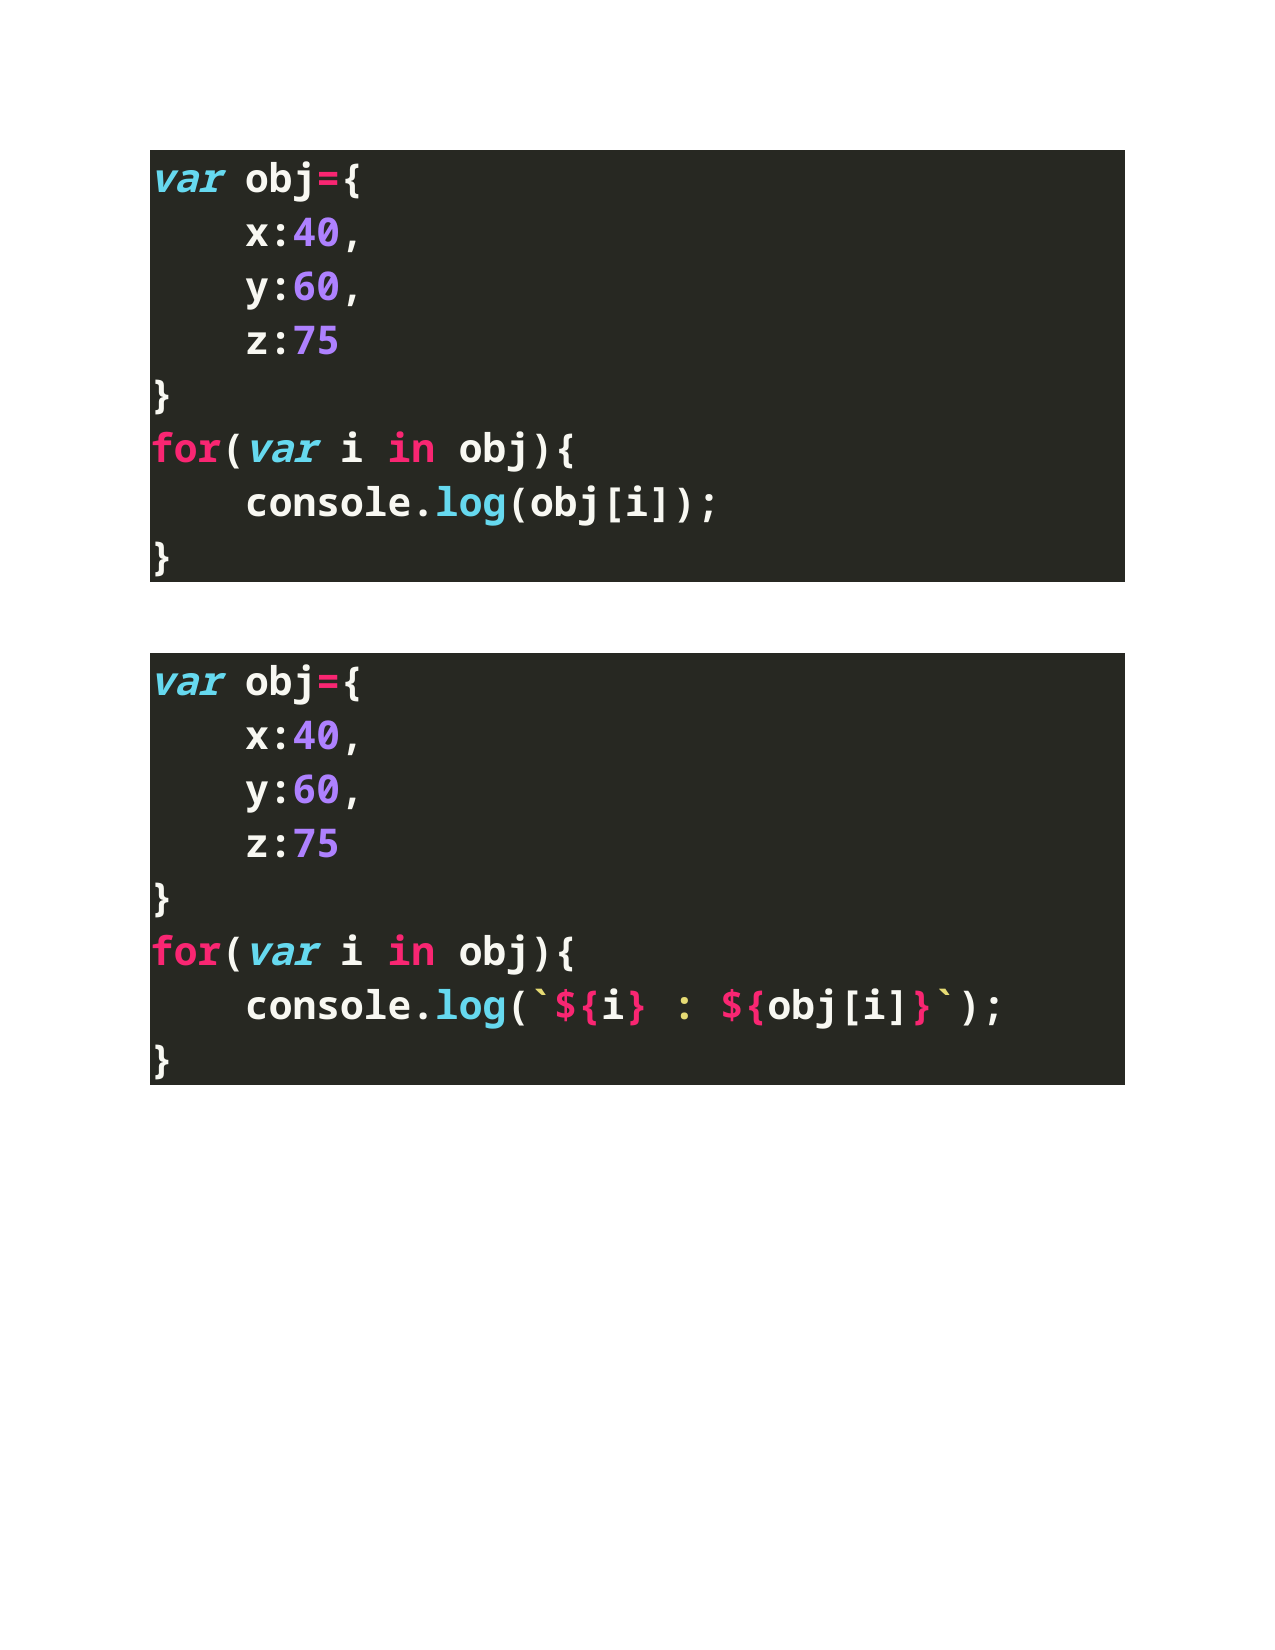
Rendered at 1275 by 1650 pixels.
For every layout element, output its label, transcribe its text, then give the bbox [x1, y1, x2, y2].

text console.log(obj[i]); [150, 474, 1125, 528]
text x:40, [150, 707, 1125, 761]
text } [150, 869, 1125, 923]
text } [150, 1031, 1125, 1085]
text } [150, 528, 1125, 582]
text var obj={ [150, 150, 1125, 204]
text x:40, [150, 204, 1125, 258]
text y:60, [150, 761, 1125, 815]
text var obj={ [150, 653, 1125, 707]
text for(var i in obj){ [150, 923, 1125, 977]
text for(var i in obj){ [150, 420, 1125, 474]
text y:60, [150, 258, 1125, 312]
text z:75 [150, 312, 1125, 366]
text console.log(`${i} : ${obj[i]}`); [150, 977, 1125, 1031]
text } [150, 366, 1125, 420]
text z:75 [150, 815, 1125, 869]
